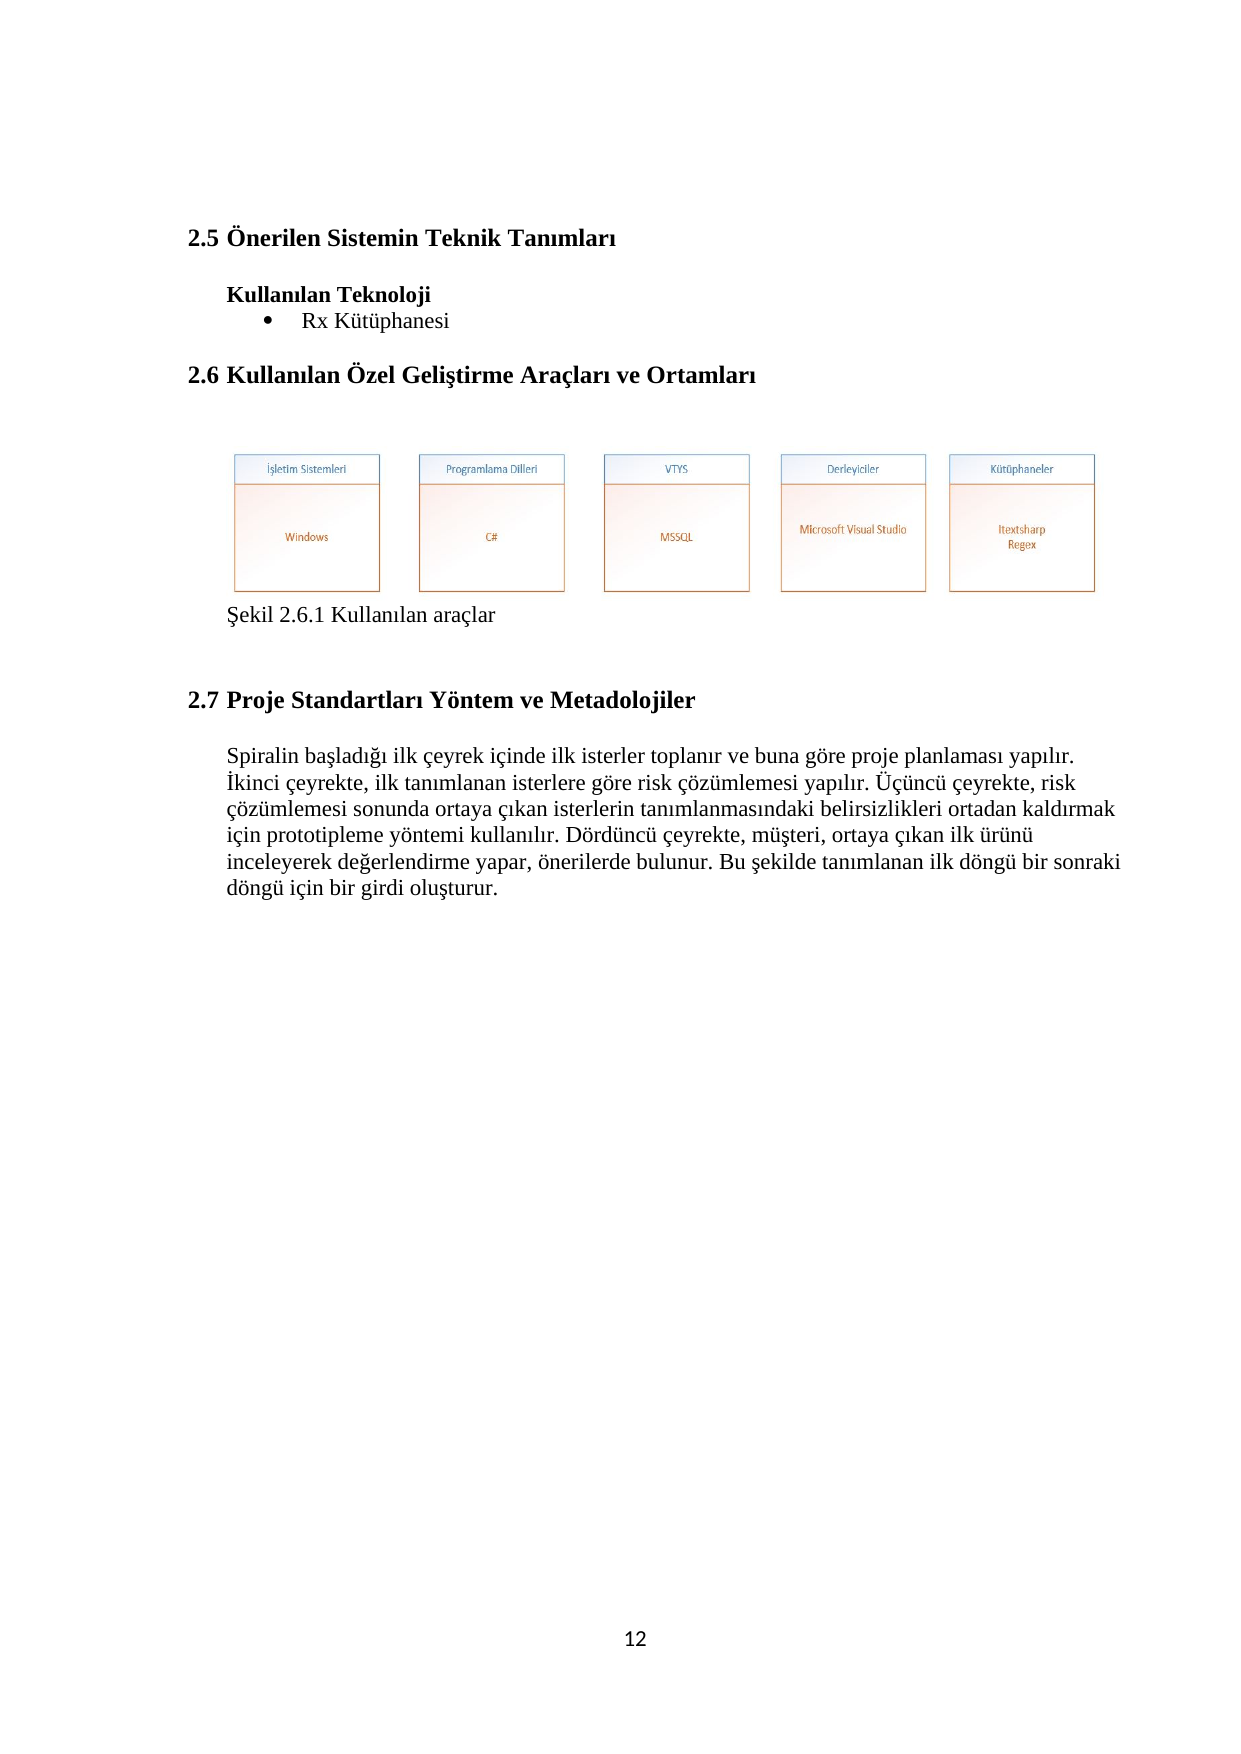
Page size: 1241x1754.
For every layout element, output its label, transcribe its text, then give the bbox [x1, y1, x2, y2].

list Kullanılan Özel Geliştirme Araçları ve Ortamları [188, 360, 1122, 389]
list Proje Standartları Yöntem ve Metadolojiler [188, 685, 1122, 714]
list Spiralin başladığı ilk çeyrek içinde ilk isterler toplanır ve buna göre proje planlaması yapılır. İkinci çeyrekte, ilk tanımlanan isterlere göre risk çözümlemesi yapılır. Üçüncü çeyrekte, risk çözümlemesi sonunda ortaya çıkan isterlerin tanımlanmasındaki belirsizlikleri ortadan kaldırmak için prototipleme yöntemi kullanılır. Dördüncü çeyrekte, müşteri, ortaya çıkan ilk ürünü inceleyerek değerlendirme yapar, önerilerde bulunur. Bu şekilde tanımlanan ilk döngü bir sonraki [226, 742, 1122, 874]
list Kullanılan Teknoloji [226, 281, 1122, 307]
list Önerilen Sistemin Teknik Tanımları [188, 223, 1122, 252]
list döngü için bir girdi oluşturur. [226, 874, 1122, 901]
list Şekil 2.6.1 Kullanılan araçlar [226, 601, 1122, 627]
picture [226, 446, 1104, 601]
list Rx Kütüphanesi [264, 307, 1122, 334]
